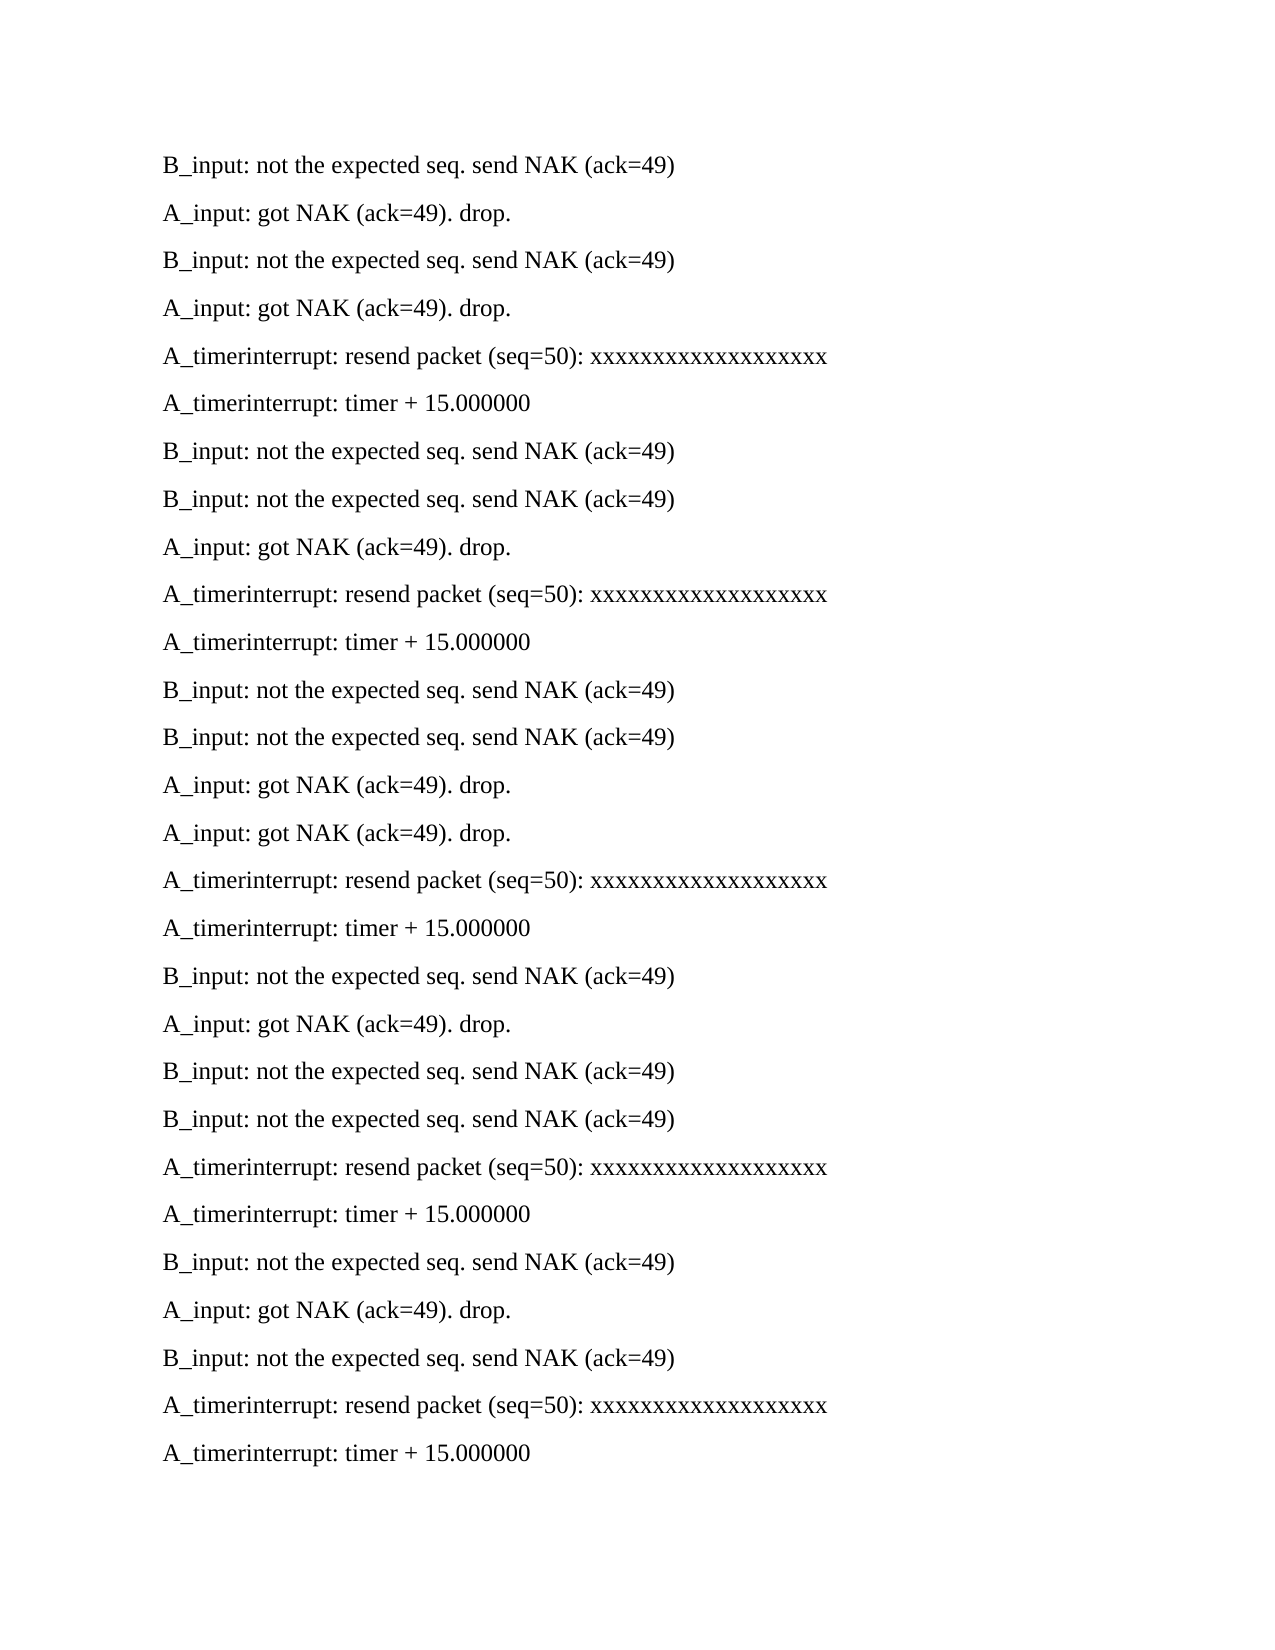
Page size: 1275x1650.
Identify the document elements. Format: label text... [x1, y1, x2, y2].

text A_timerinterrupt: resend packet (seq=50): xxxxxxxxxxxxxxxxxxx [150, 1390, 1125, 1419]
text A_input: got NAK (ack=49). drop. [150, 532, 1125, 560]
text B_input: not the expected seq. send NAK (ack=49) [150, 1056, 1125, 1085]
text A_timerinterrupt: resend packet (seq=50): xxxxxxxxxxxxxxxxxxx [150, 341, 1125, 369]
text A_input: got NAK (ack=49). drop. [150, 198, 1125, 226]
text A_timerinterrupt: timer + 15.000000 [150, 1199, 1125, 1228]
text B_input: not the expected seq. send NAK (ack=49) [150, 1104, 1125, 1133]
text A_timerinterrupt: resend packet (seq=50): xxxxxxxxxxxxxxxxxxx [150, 579, 1125, 608]
text B_input: not the expected seq. send NAK (ack=49) [150, 722, 1125, 751]
text B_input: not the expected seq. send NAK (ack=49) [150, 484, 1125, 513]
text A_input: got NAK (ack=49). drop. [150, 293, 1125, 322]
text A_timerinterrupt: resend packet (seq=50): xxxxxxxxxxxxxxxxxxx [150, 1152, 1125, 1181]
text A_timerinterrupt: resend packet (seq=50): xxxxxxxxxxxxxxxxxxx [150, 866, 1125, 894]
text A_timerinterrupt: timer + 15.000000 [150, 388, 1125, 417]
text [150, 245, 1125, 274]
text B_input: not the expected seq. send NAK (ack=49) [150, 1247, 1125, 1276]
text A_timerinterrupt: timer + 15.000000 [150, 913, 1125, 942]
text B_input: not the expected seq. send NAK (ack=49) [150, 436, 1125, 465]
text B_input: not the expected seq. send NAK (ack=49) [150, 961, 1125, 990]
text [150, 1343, 1125, 1371]
text A_timerinterrupt: timer + 15.000000 [150, 1438, 1125, 1467]
text A_input: got NAK (ack=49). drop. [150, 1295, 1125, 1324]
text A_input: got NAK (ack=49). drop. [150, 770, 1125, 799]
text A_input: got NAK (ack=49). drop. [150, 1009, 1125, 1037]
text A_timerinterrupt: timer + 15.000000 [150, 627, 1125, 656]
text A_input: got NAK (ack=49). drop. [150, 818, 1125, 847]
text B_input: not the expected seq. send NAK (ack=49) [150, 675, 1125, 703]
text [150, 150, 1125, 179]
